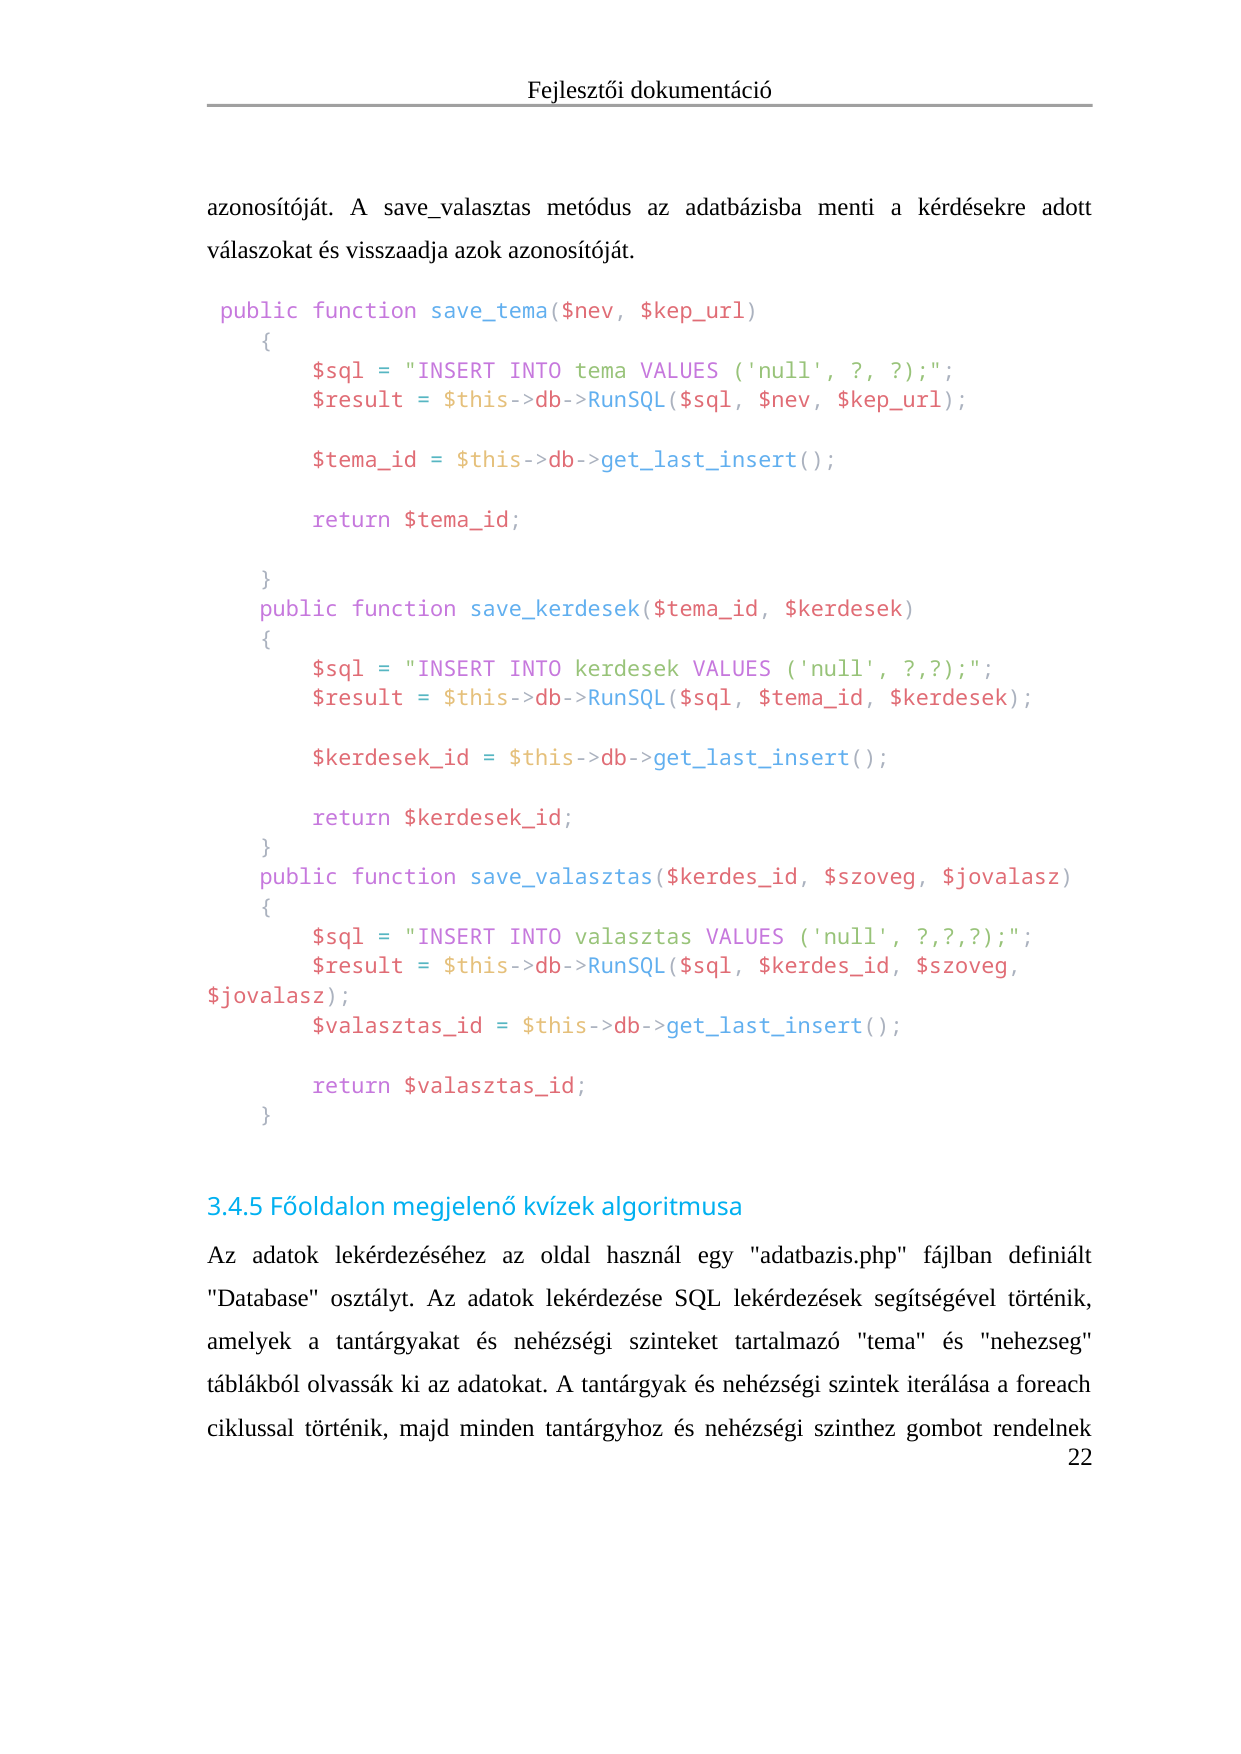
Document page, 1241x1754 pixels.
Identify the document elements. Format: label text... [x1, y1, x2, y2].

text { [207, 623, 1092, 653]
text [207, 1240, 1092, 1441]
text public function save_valasztas($kerdes_id, $szoveg, $jovalasz) [207, 861, 1092, 891]
text } [207, 563, 1092, 593]
text return $tema_id; [207, 504, 1092, 533]
text $result = $this->db->RunSQL($sql, $nev, $kep_url); [207, 384, 1092, 414]
text $kerdesek_id = $this->db->get_last_insert(); [207, 742, 1092, 772]
text public function save_kerdesek($tema_id, $kerdesek) [207, 593, 1092, 623]
text $result = $this->db->RunSQL($sql, $tema_id, $kerdesek); [207, 682, 1092, 712]
text $sql = "INSERT INTO kerdesek VALUES ('null', ?,?);"; [207, 653, 1092, 682]
text } [207, 1099, 1092, 1129]
text $valasztas_id = $this->db->get_last_insert(); [207, 1010, 1092, 1040]
subtitle Főoldalon megjelenő kvízek algoritmusa [207, 1189, 1092, 1223]
text $tema_id = $this->db->get_last_insert(); [207, 444, 1092, 474]
text return $kerdesek_id; [207, 802, 1092, 831]
text $sql = "INSERT INTO tema VALUES ('null', ?, ?);"; [207, 355, 1092, 384]
text $sql = "INSERT INTO valasztas VALUES ('null', ?,?,?);"; [207, 921, 1092, 951]
text public function save_tema($nev, $kep_url) [207, 295, 1092, 325]
text { [207, 325, 1092, 355]
text $result = $this->db->RunSQL($sql, $kerdes_id, $szoveg, $jovalasz); [207, 951, 1092, 1010]
text return $valasztas_id; [207, 1070, 1092, 1099]
text } [207, 831, 1092, 861]
text { [207, 891, 1092, 921]
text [207, 192, 1092, 264]
